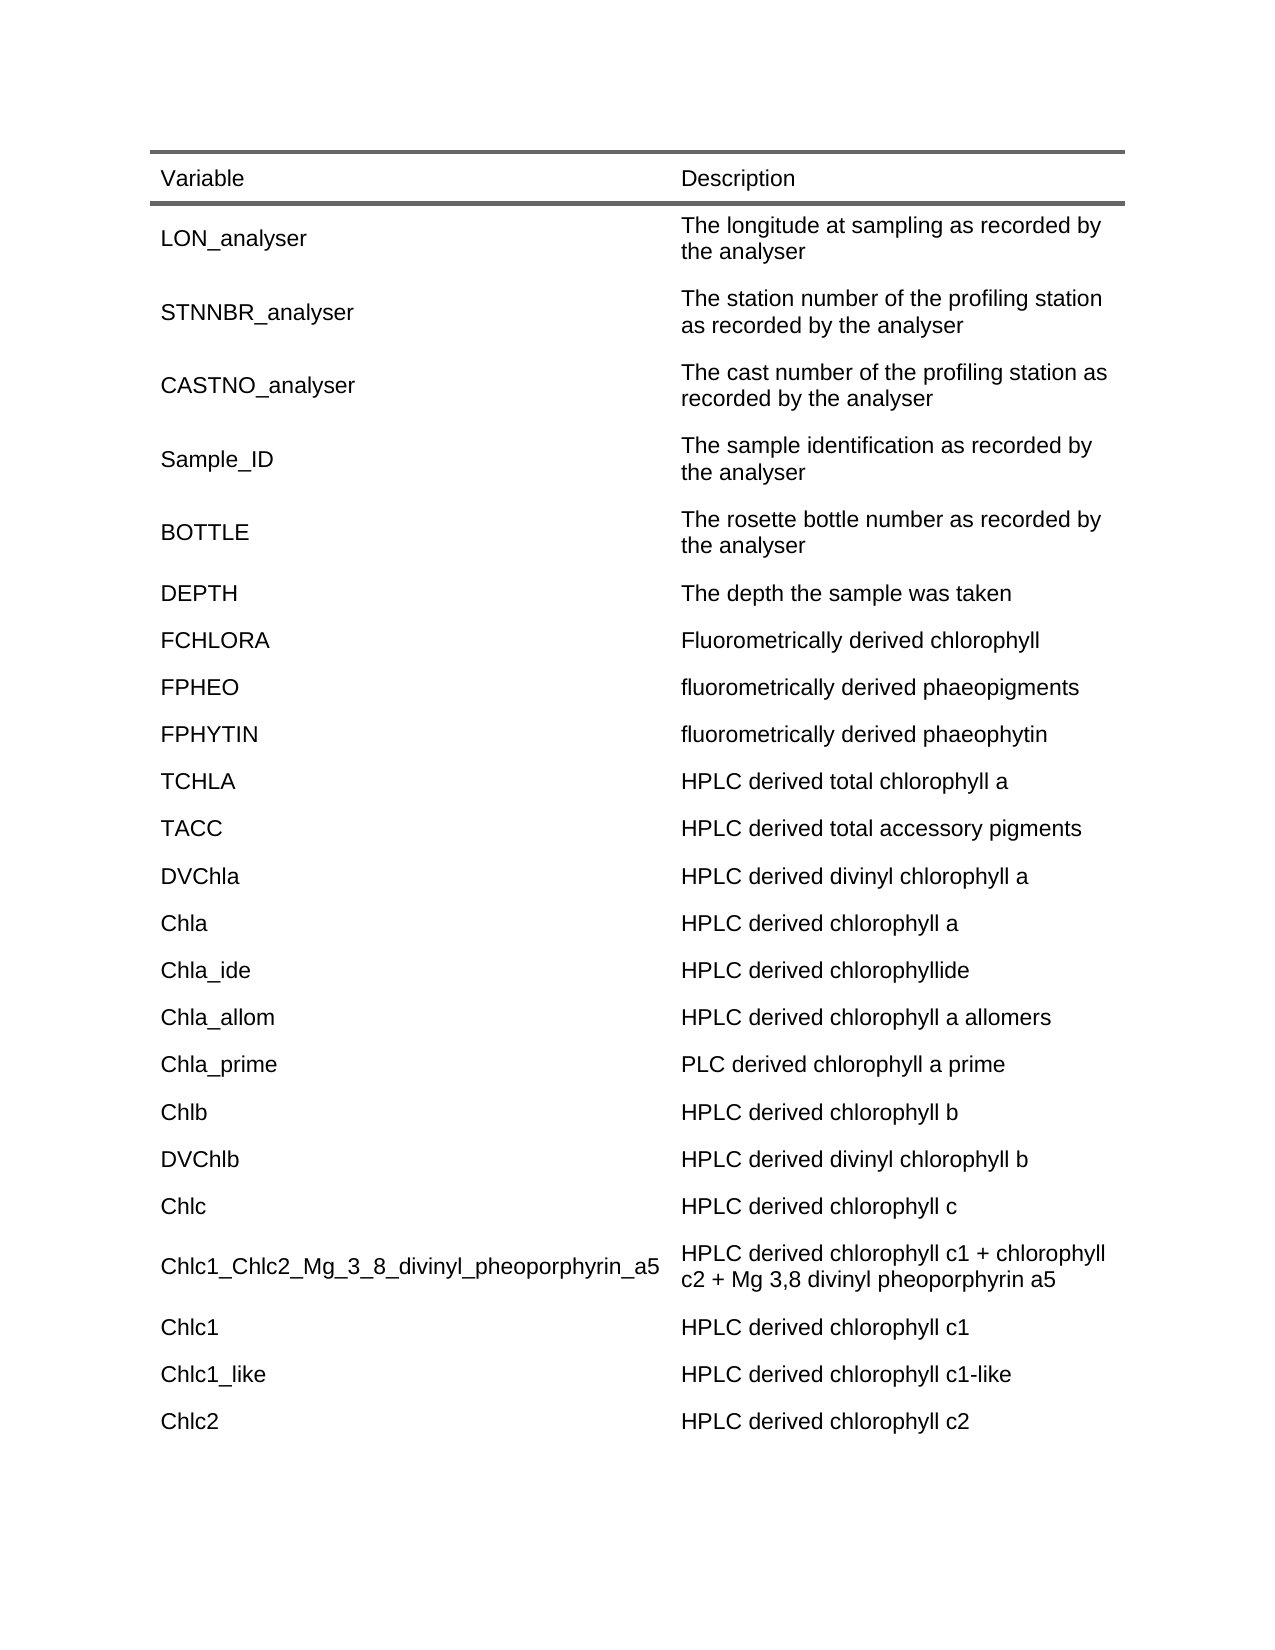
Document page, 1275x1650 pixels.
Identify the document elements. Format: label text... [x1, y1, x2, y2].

table_cell DVChla [150, 852, 670, 899]
table_cell The sample identification as recorded by the analyser [670, 422, 1125, 496]
table_cell Chlc2 [150, 1398, 670, 1445]
table_cell Chla [150, 899, 670, 947]
table_cell TACC [150, 805, 670, 852]
table_cell Chla_prime [150, 1041, 670, 1088]
table_cell STNNBR_analyser [150, 275, 670, 348]
table_cell Sample_ID [150, 422, 670, 496]
table_cell PLC derived chlorophyll a prime [670, 1041, 1125, 1088]
table_cell HPLC derived chlorophyllide [670, 947, 1125, 994]
table_cell Chlb [150, 1088, 670, 1135]
table_cell DEPTH [150, 569, 670, 616]
table_cell Chlc1_Chlc2_Mg_3_8_divinyl_pheoporphyrin_a5 [150, 1230, 670, 1303]
table_cell The rosette bottle number as recorded by the analyser [670, 496, 1125, 569]
table_cell LON_analyser [150, 206, 670, 275]
table_cell HPLC derived chlorophyll c1 + chlorophyll c2 + Mg 3,8 divinyl pheoporphyrin a5 [670, 1230, 1125, 1303]
table_cell The longitude at sampling as recorded by the analyser [670, 206, 1125, 275]
table_cell HPLC derived chlorophyll b [670, 1088, 1125, 1135]
table_cell DVChlb [150, 1135, 670, 1182]
table_cell FPHEO [150, 664, 670, 711]
table_cell HPLC derived chlorophyll a [670, 899, 1125, 947]
table_cell fluorometrically derived phaeopigments [670, 664, 1125, 711]
table_cell Fluorometrically derived chlorophyll [670, 616, 1125, 663]
table_header Description [670, 154, 1125, 201]
table_cell fluorometrically derived phaeophytin [670, 711, 1125, 758]
table_cell HPLC derived total accessory pigments [670, 805, 1125, 852]
table_cell FPHYTIN [150, 711, 670, 758]
table_cell HPLC derived total chlorophyll a [670, 758, 1125, 805]
table_cell Chlc1 [150, 1303, 670, 1350]
table_cell Chlc [150, 1183, 670, 1230]
table_cell HPLC derived chlorophyll c2 [670, 1398, 1125, 1445]
table_cell Chlc1_like [150, 1350, 670, 1398]
table_cell HPLC derived divinyl chlorophyll b [670, 1135, 1125, 1182]
table_cell CASTNO_analyser [150, 349, 670, 422]
table_cell Chla_ide [150, 947, 670, 994]
table_cell BOTTLE [150, 496, 670, 569]
table_cell HPLC derived chlorophyll c [670, 1183, 1125, 1230]
table_cell The station number of the profiling station as recorded by the analyser [670, 275, 1125, 348]
table_cell Chla_allom [150, 994, 670, 1041]
table_cell FCHLORA [150, 616, 670, 663]
table_header Variable [150, 154, 670, 201]
table_cell HPLC derived chlorophyll a allomers [670, 994, 1125, 1041]
table_cell HPLC derived divinyl chlorophyll a [670, 852, 1125, 899]
table_cell The cast number of the profiling station as recorded by the analyser [670, 349, 1125, 422]
table_cell TCHLA [150, 758, 670, 805]
table_cell HPLC derived chlorophyll c1-like [670, 1350, 1125, 1398]
table_cell HPLC derived chlorophyll c1 [670, 1303, 1125, 1350]
table_cell The depth the sample was taken [670, 569, 1125, 616]
